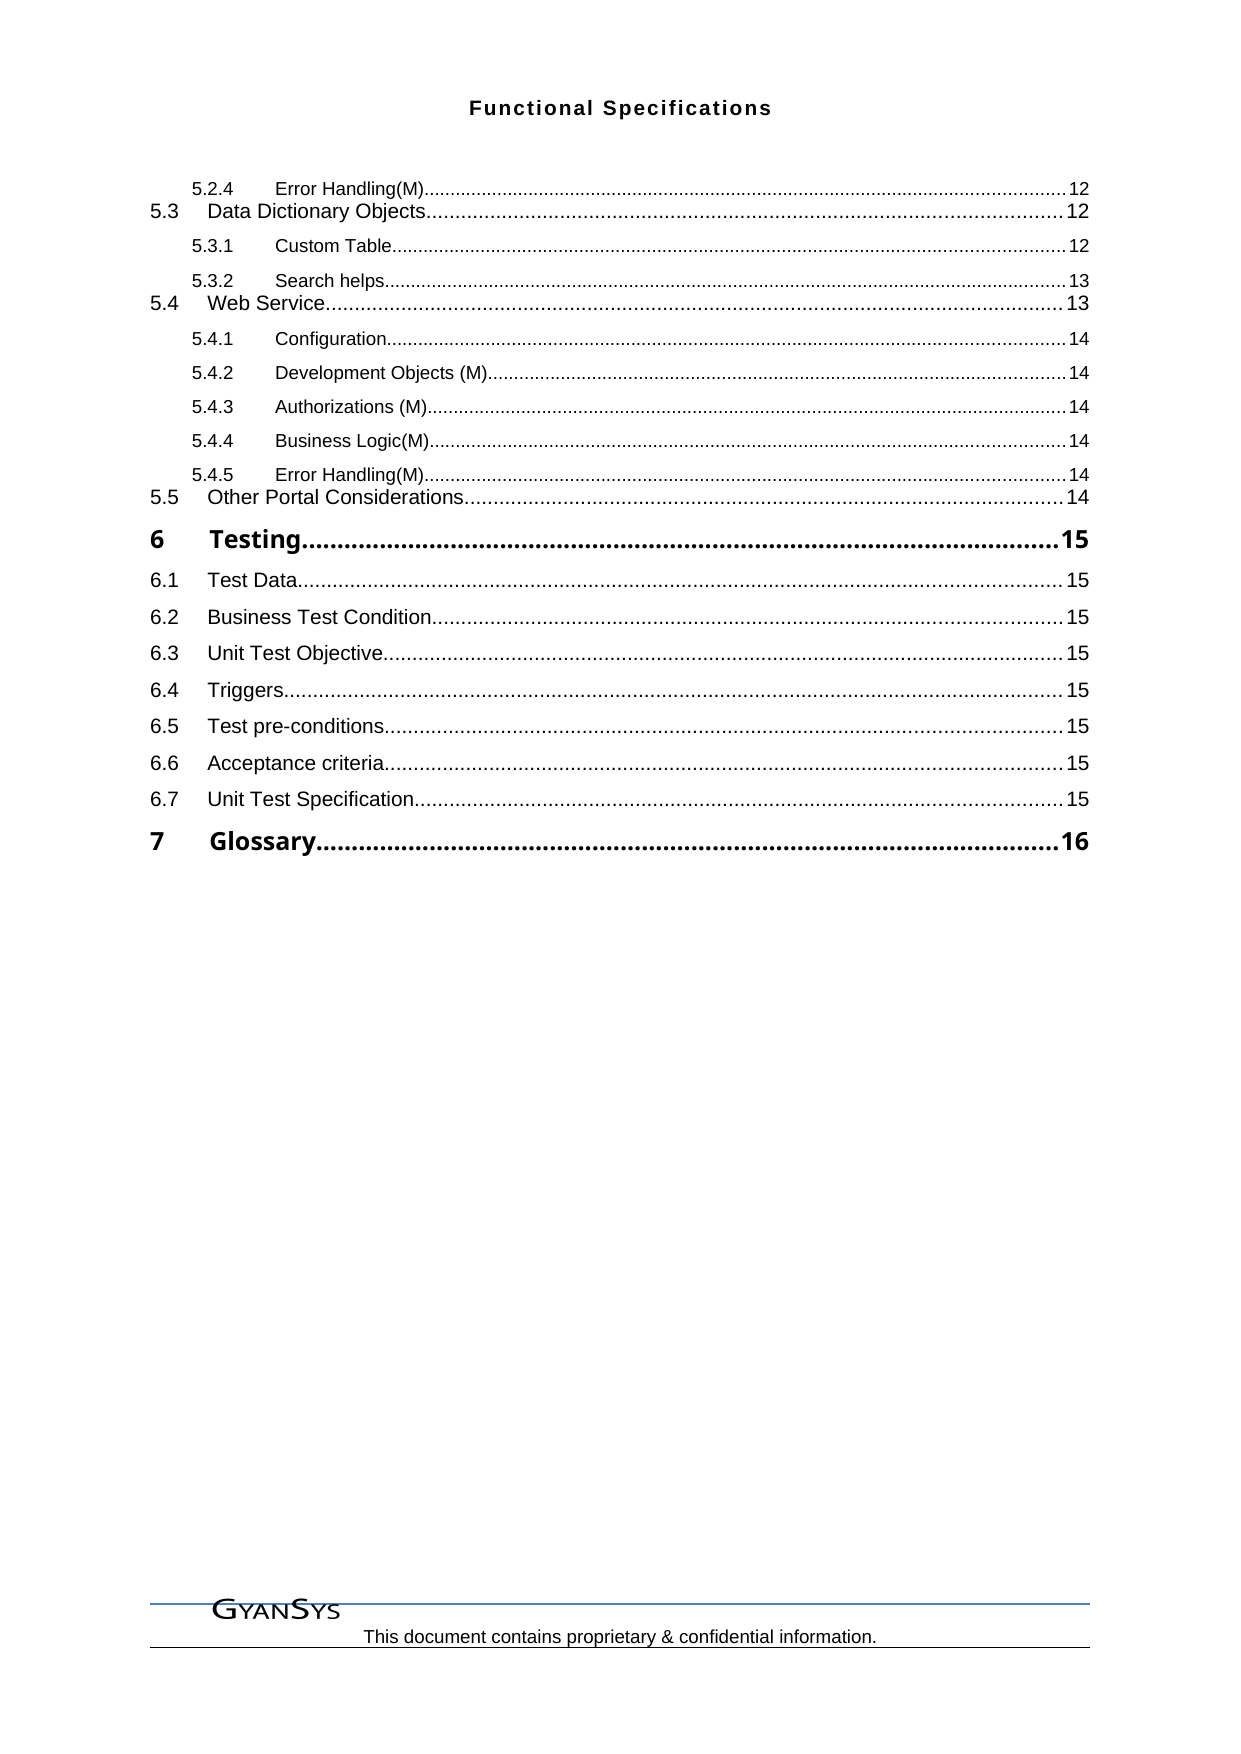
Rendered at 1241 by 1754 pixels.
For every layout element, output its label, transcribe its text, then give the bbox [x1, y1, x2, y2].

text 6.1 Test Data 15 [150, 568, 1090, 592]
text 5.2.4 Error Handling(M) 12 [192, 177, 1090, 199]
text 5.3.1 Custom Table 12 [192, 235, 1090, 257]
picture [211, 1595, 342, 1622]
text 6.7 Unit Test Specification 15 [150, 787, 1090, 811]
text 5.3.2 Search helps 13 [192, 269, 1090, 291]
text 5.4 Web Service 13 [150, 291, 1090, 315]
text 6.6 Acceptance criteria 15 [150, 751, 1090, 774]
text 6 Testing 15 [150, 522, 1090, 556]
text 5.3 Data Dictionary Objects 12 [150, 199, 1090, 223]
text 5.4.1 Configuration 14 [192, 327, 1090, 349]
text 5.4.5 Error Handling(M) 14 [192, 464, 1090, 485]
text 6.3 Unit Test Objective 15 [150, 641, 1090, 665]
text 6.5 Test pre-conditions 15 [150, 714, 1090, 738]
text 6.2 Business Test Condition 15 [150, 605, 1090, 629]
text 5.4.4 Business Logic(M) 14 [192, 429, 1090, 451]
text 6.4 Triggers 15 [150, 678, 1090, 702]
text 7 Glossary 16 [150, 823, 1090, 857]
text 5.4.3 Authorizations (M) 14 [192, 396, 1090, 417]
text 5.4.2 Development Objects (M) 14 [192, 361, 1090, 383]
text 5.5 Other Portal Considerations 14 [150, 485, 1090, 509]
